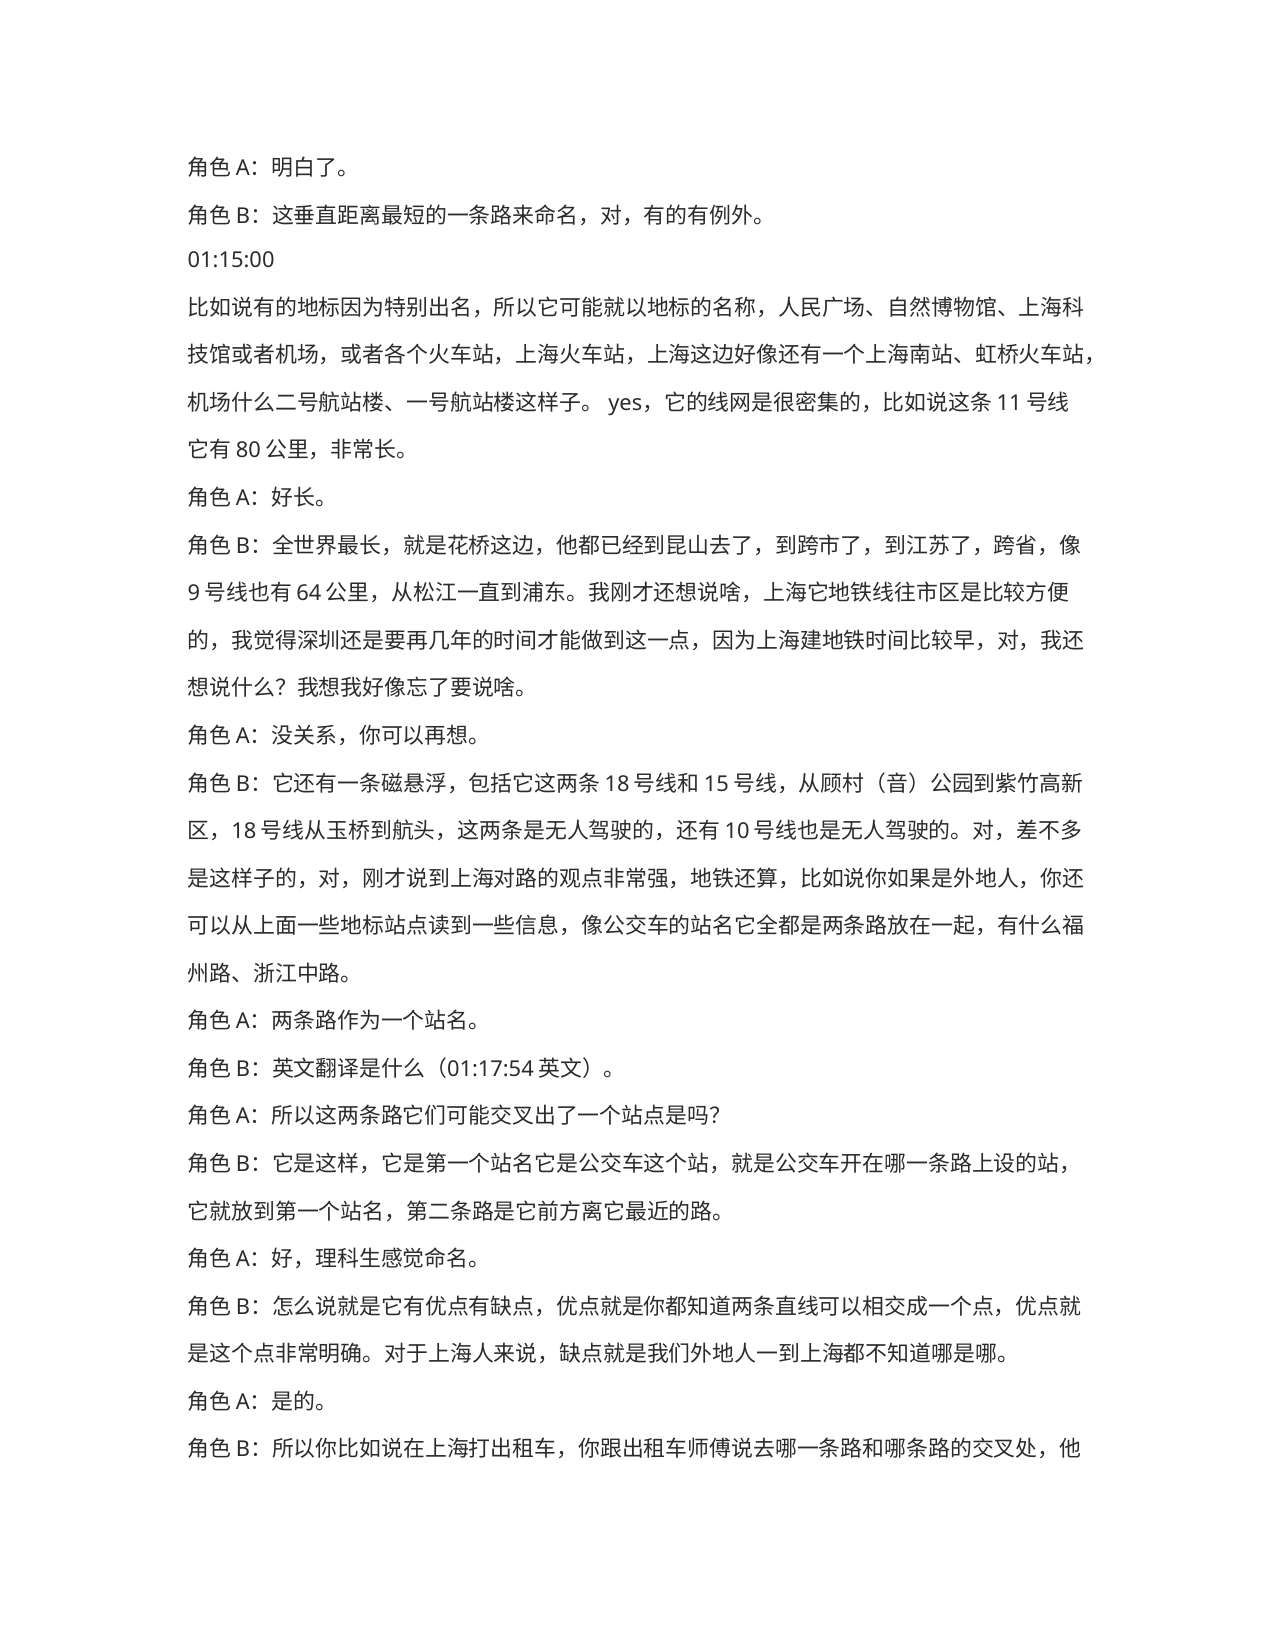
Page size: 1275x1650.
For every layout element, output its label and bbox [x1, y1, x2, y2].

text [187, 150, 1087, 1463]
